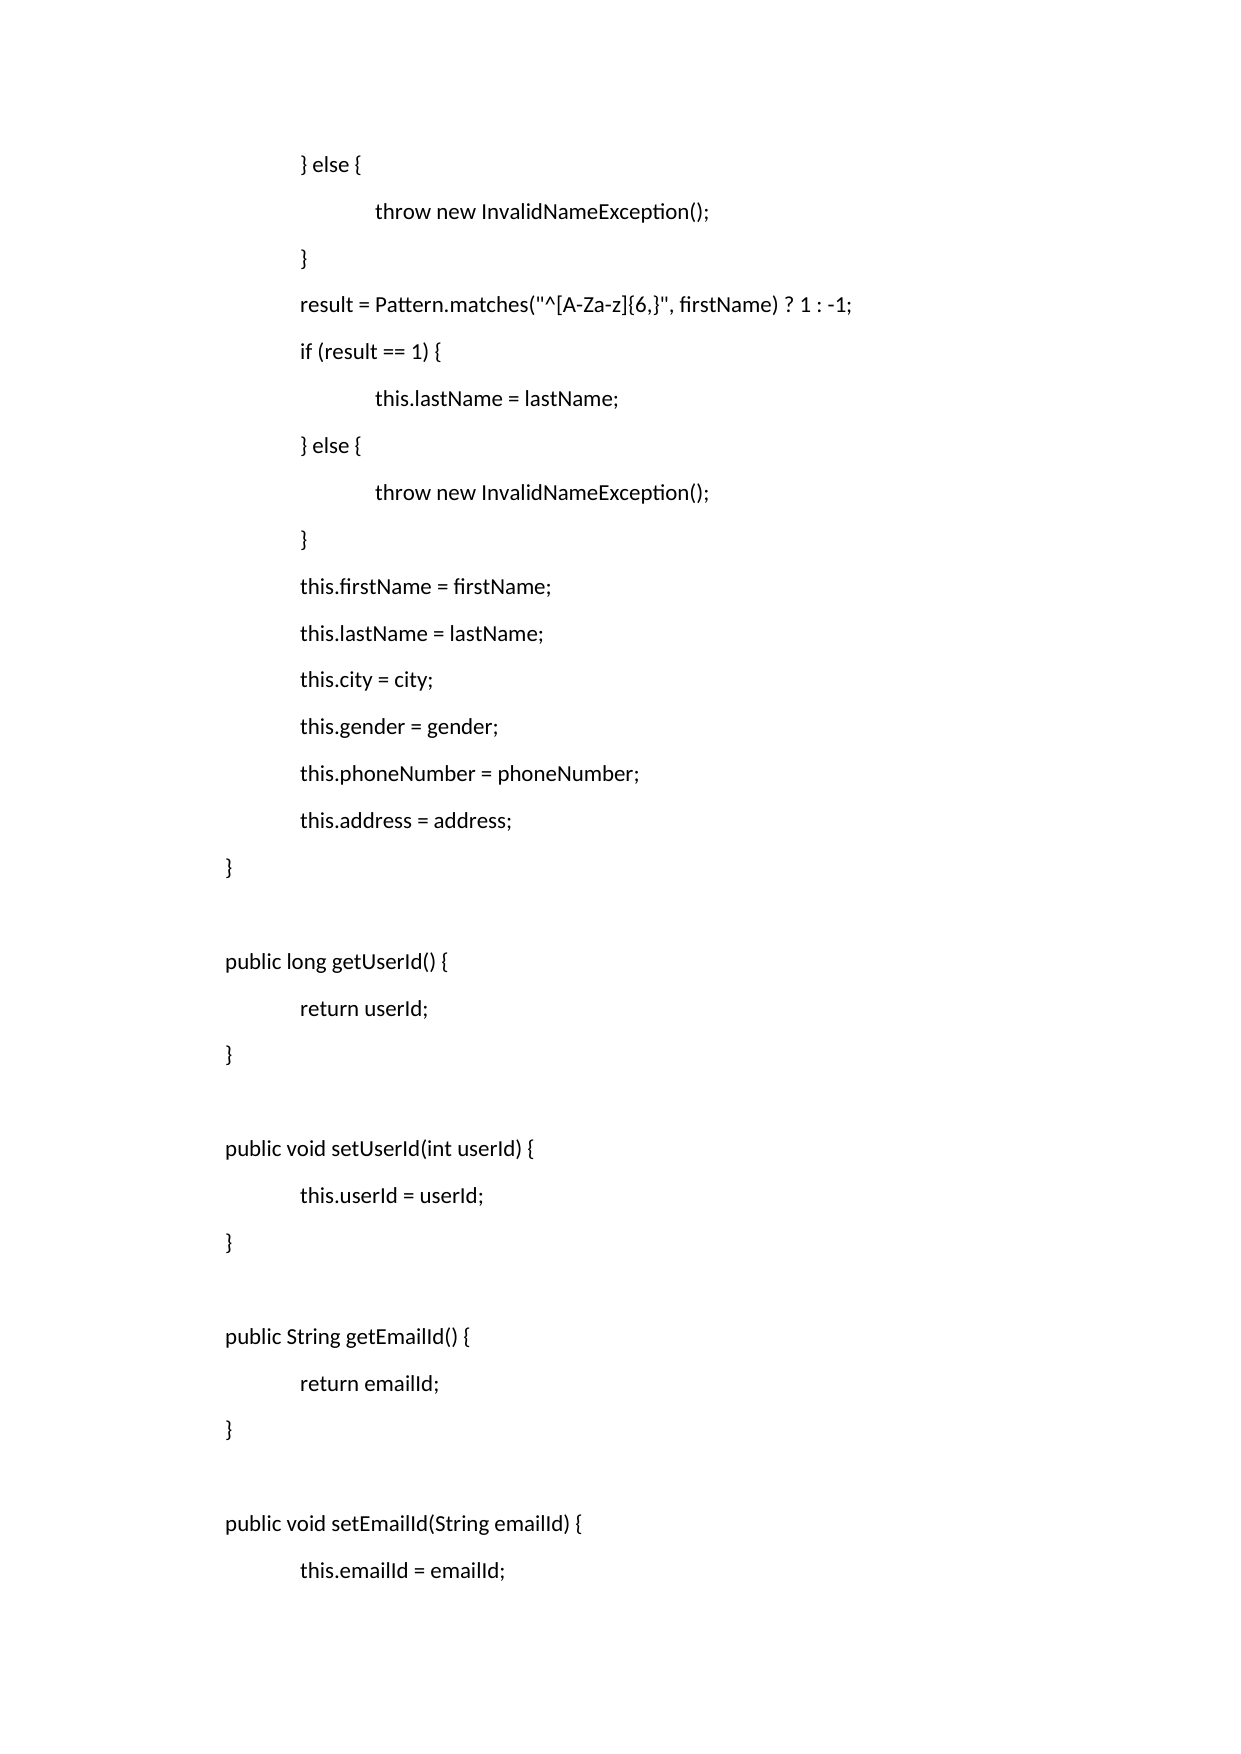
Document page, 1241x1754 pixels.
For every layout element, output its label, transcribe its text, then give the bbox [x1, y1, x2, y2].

text this.address = address; [150, 806, 1090, 834]
text public void setUserId(int userId) { [150, 1134, 1090, 1162]
text this.city = city; [150, 666, 1090, 694]
text if (result == 1) { [150, 337, 1090, 366]
text this.phoneNumber = phoneNumber; [150, 759, 1090, 787]
text public String getEmailId() { [150, 1322, 1090, 1350]
text } [150, 1228, 1090, 1256]
text } else { [150, 150, 1090, 178]
text } [150, 1041, 1090, 1069]
text this.gender = gender; [150, 712, 1090, 741]
text public long getUserId() { [150, 947, 1090, 975]
text } [150, 853, 1090, 881]
text throw new InvalidNameException(); [150, 197, 1090, 225]
text public void setEmailId(String emailId) { [150, 1509, 1090, 1537]
text this.firstName = firstName; [150, 572, 1090, 600]
text return emailId; [150, 1369, 1090, 1397]
text return userId; [150, 994, 1090, 1022]
text } [150, 1416, 1090, 1444]
text throw new InvalidNameException(); [150, 478, 1090, 506]
text this.lastName = lastName; [150, 384, 1090, 412]
text } [150, 244, 1090, 272]
text this.userId = userId; [150, 1181, 1090, 1209]
text this.lastName = lastName; [150, 619, 1090, 647]
text } else { [150, 431, 1090, 459]
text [150, 291, 1090, 319]
text } [150, 525, 1090, 553]
text this.emailId = emailId; [150, 1556, 1090, 1584]
